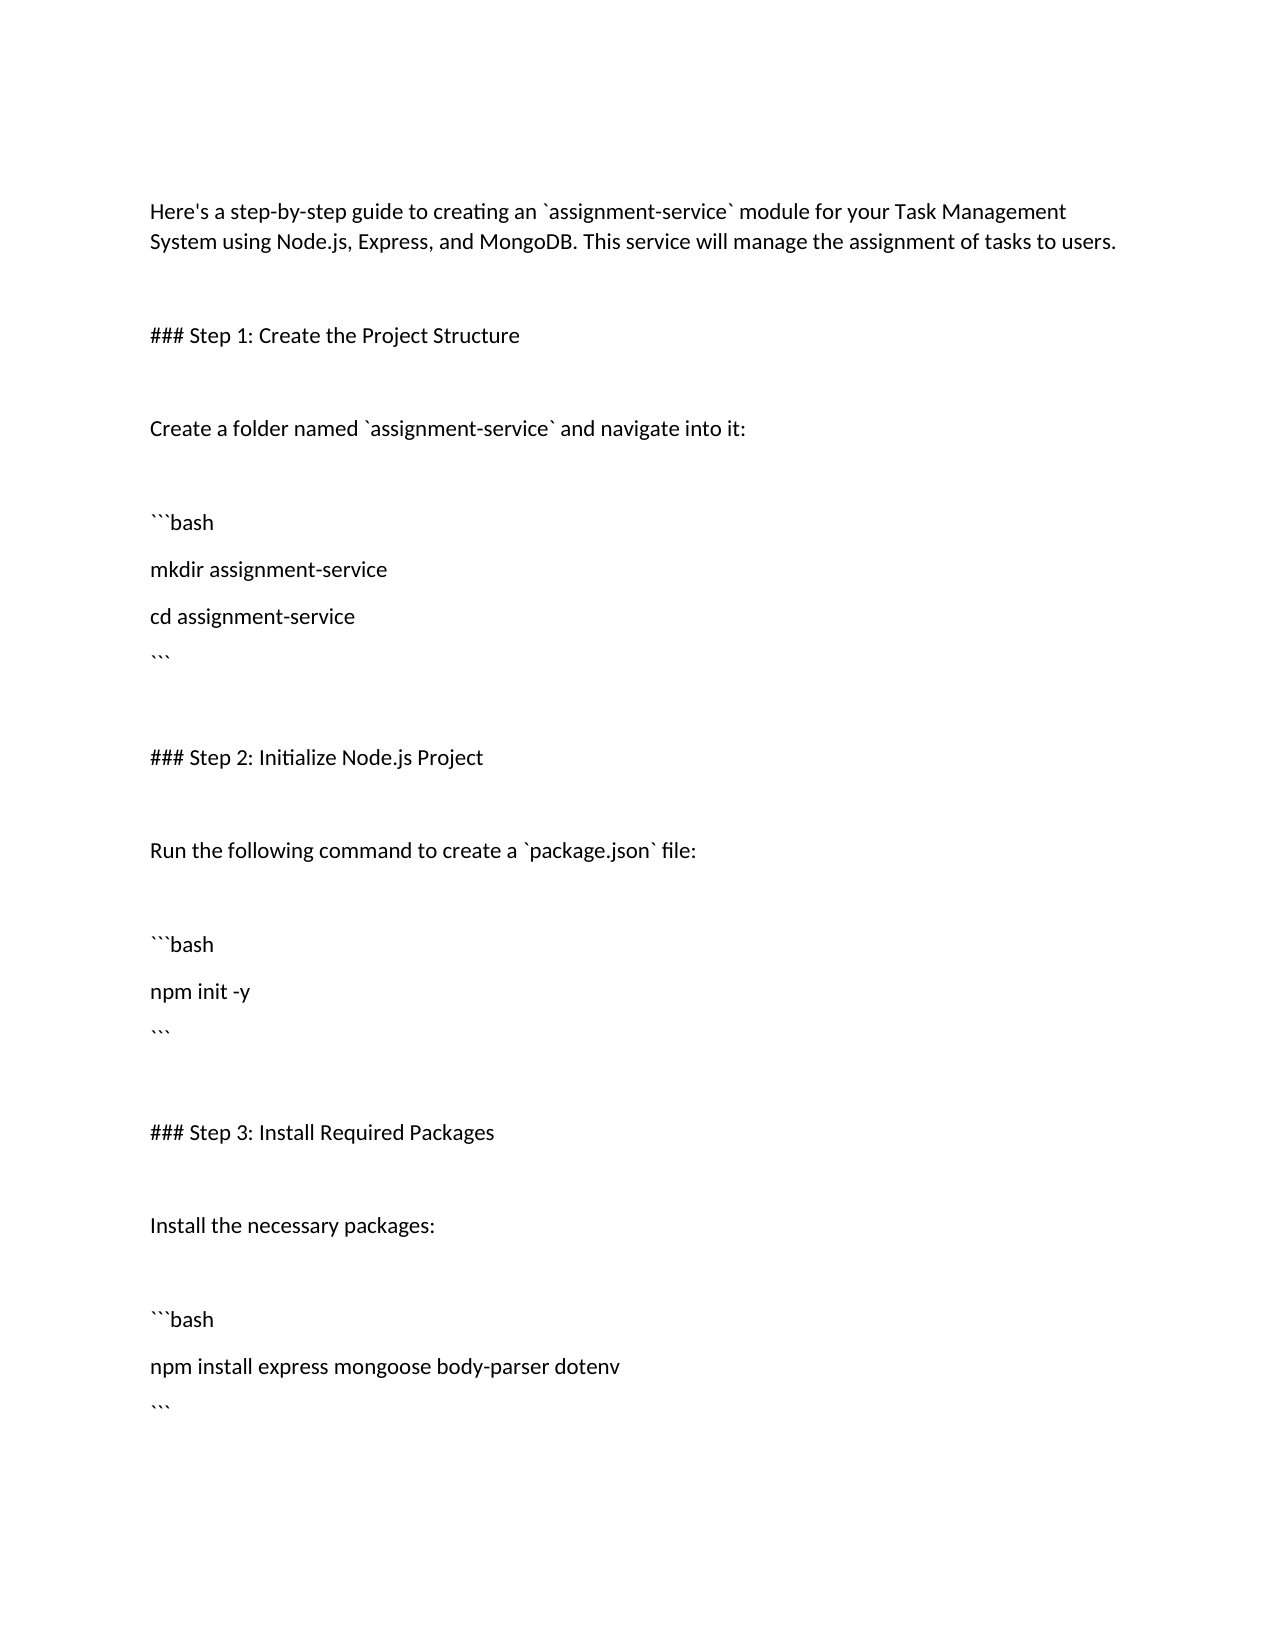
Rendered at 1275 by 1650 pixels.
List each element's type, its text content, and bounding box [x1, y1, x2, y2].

text cd assignment-service [150, 602, 1125, 630]
text Install the necessary packages: [150, 1211, 1125, 1239]
text ``` [150, 1399, 1125, 1427]
text ### Step 3: Install Required Packages [150, 1118, 1125, 1146]
text ``` [150, 1024, 1125, 1052]
text Run the following command to create a `package.json` file: [150, 836, 1125, 864]
text Here's a step-by-step guide to creating an `assignment-service` module for your Task Management System using Node.js, Express, and MongoDB. This service will manage the assignment of tasks to users. [150, 197, 1125, 255]
text ```bash [150, 930, 1125, 958]
text ### Step 1: Create the Project Structure [150, 321, 1125, 349]
text ```bash [150, 508, 1125, 536]
text ```bash [150, 1305, 1125, 1333]
text ``` [150, 649, 1125, 677]
text Create a folder named `assignment-service` and navigate into it: [150, 414, 1125, 443]
text npm init -y [150, 977, 1125, 1005]
text npm install express mongoose body-parser dotenv [150, 1352, 1125, 1380]
text ### Step 2: Initialize Node.js Project [150, 743, 1125, 771]
text mkdir assignment-service [150, 555, 1125, 583]
